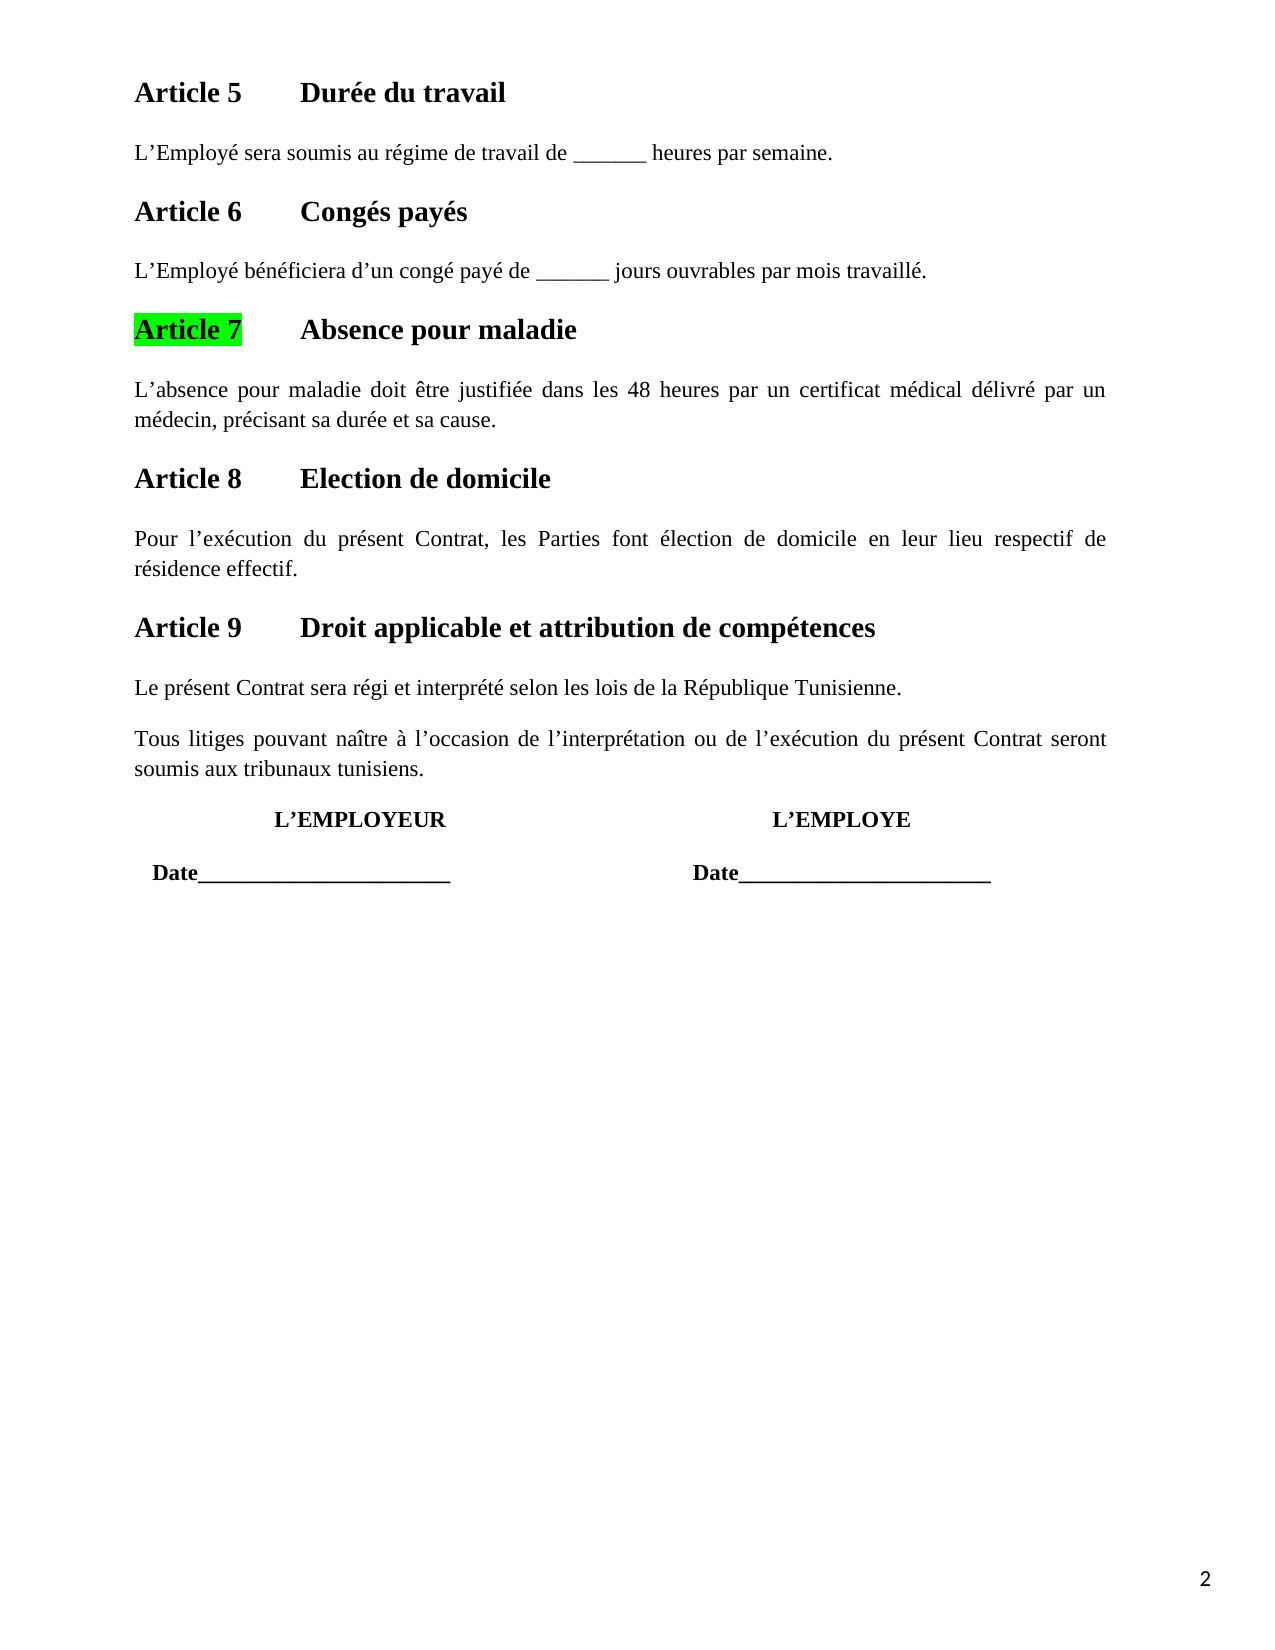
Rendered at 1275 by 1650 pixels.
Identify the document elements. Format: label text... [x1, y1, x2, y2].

table_header L’EMPLOYE Date______________________ [623, 806, 1104, 912]
subtitle Election de domicile [134, 461, 1211, 495]
text L’Employé bénéficiera d’un congé payé de _______ jours ouvrables par mois travaillé. [134, 257, 1109, 284]
subtitle Durée du travail [134, 75, 1211, 108]
subtitle Absence pour maladie [134, 312, 1211, 346]
text L’absence pour maladie doit être justifiée dans les 48 heures par un certificat médical délivré par un médecin, précisant sa durée et sa cause. [134, 376, 1109, 433]
subtitle Congés payés [134, 194, 1211, 227]
table_header L’EMPLOYEUR Date______________________ [141, 806, 622, 912]
text Le présent Contrat sera régi et interprété selon les lois de la République Tunisienne. [134, 674, 1109, 700]
subtitle Droit applicable et attribution de compétences [134, 610, 1211, 644]
text Pour l’exécution du présent Contrat, les Parties font élection de domicile en leur lieu respectif de résidence effectif. [134, 525, 1109, 582]
text Tous litiges pouvant naître à l’occasion de l’interprétation ou de l’exécution du présent Contrat seront soumis aux tribunaux tunisiens. [134, 725, 1109, 782]
text L’Employé sera soumis au régime de travail de _______ heures par semaine. [134, 138, 1109, 165]
